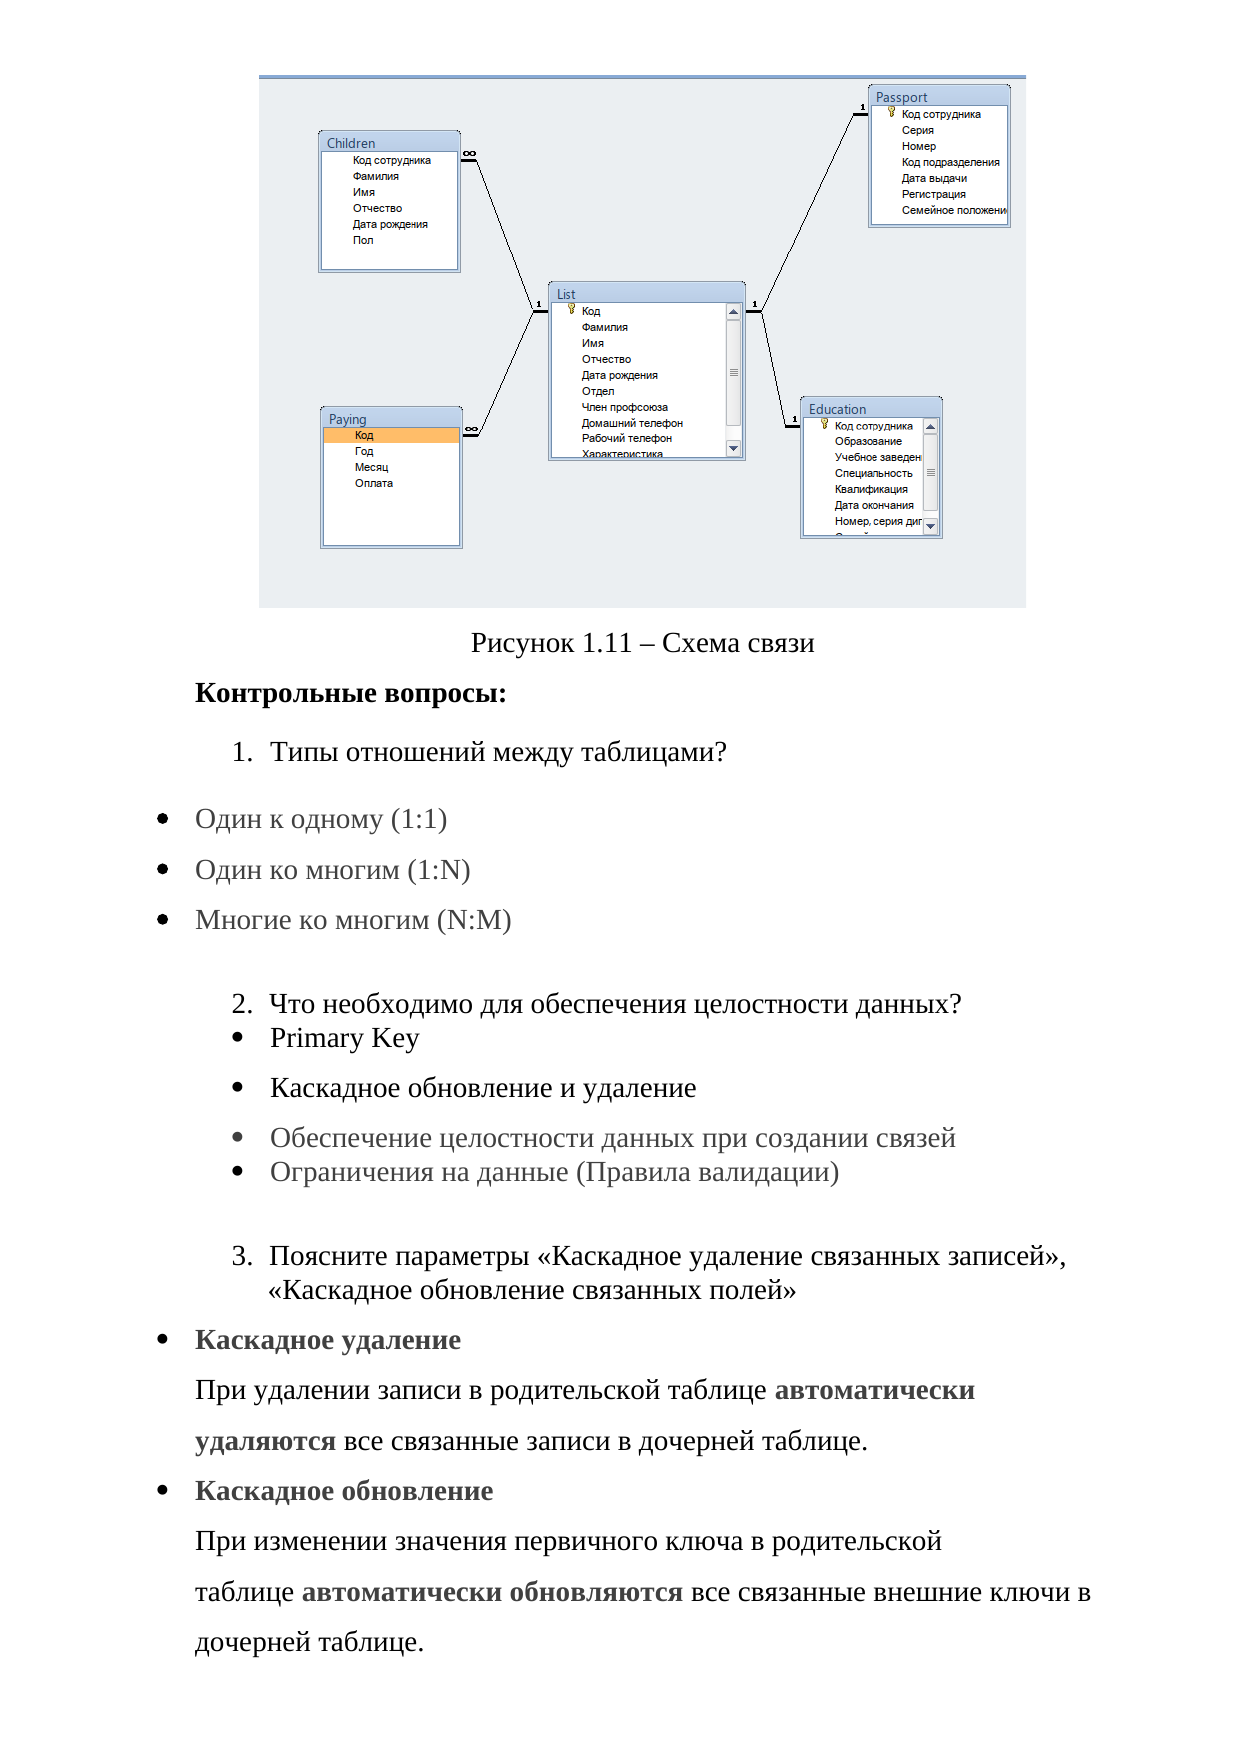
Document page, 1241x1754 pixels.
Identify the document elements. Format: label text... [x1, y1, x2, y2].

list Что необходимо для обеспечения целостности данных? [231, 986, 1165, 1020]
list Типы отношений между таблицами? [231, 734, 1165, 768]
list Многие ко многим (N:M) [157, 902, 1165, 936]
list Каскадное обновление и удаление [232, 1070, 1165, 1104]
list Primary Key [232, 1020, 1165, 1053]
list Каскадное обновление При изменении значения первичного ключа в родительской таблице автоматически обновляются все связанные внешние ключи в дочерней таблице. [157, 1473, 1165, 1658]
text «Каскадное обновление связанных полей» [267, 1272, 1165, 1305]
list Каскадное удаление При удалении записи в родительской таблице автоматически удаляются все связанные записи в дочерней таблице. [157, 1322, 1165, 1456]
list Один к одному (1:1) [157, 801, 1165, 835]
list Один ко многим (1:N) [157, 852, 1165, 886]
list Обеспечение целостности данных при создании связей [232, 1121, 1165, 1154]
text Контрольные вопросы: [120, 675, 1165, 708]
list Поясните параметры «Каскадное удаление связанных записей», [231, 1238, 1165, 1272]
picture [259, 75, 1027, 608]
list Ограничения на данные (Правила валидации) [232, 1154, 1165, 1188]
text Рисунок 1.11 – Схема связи [120, 625, 1165, 658]
